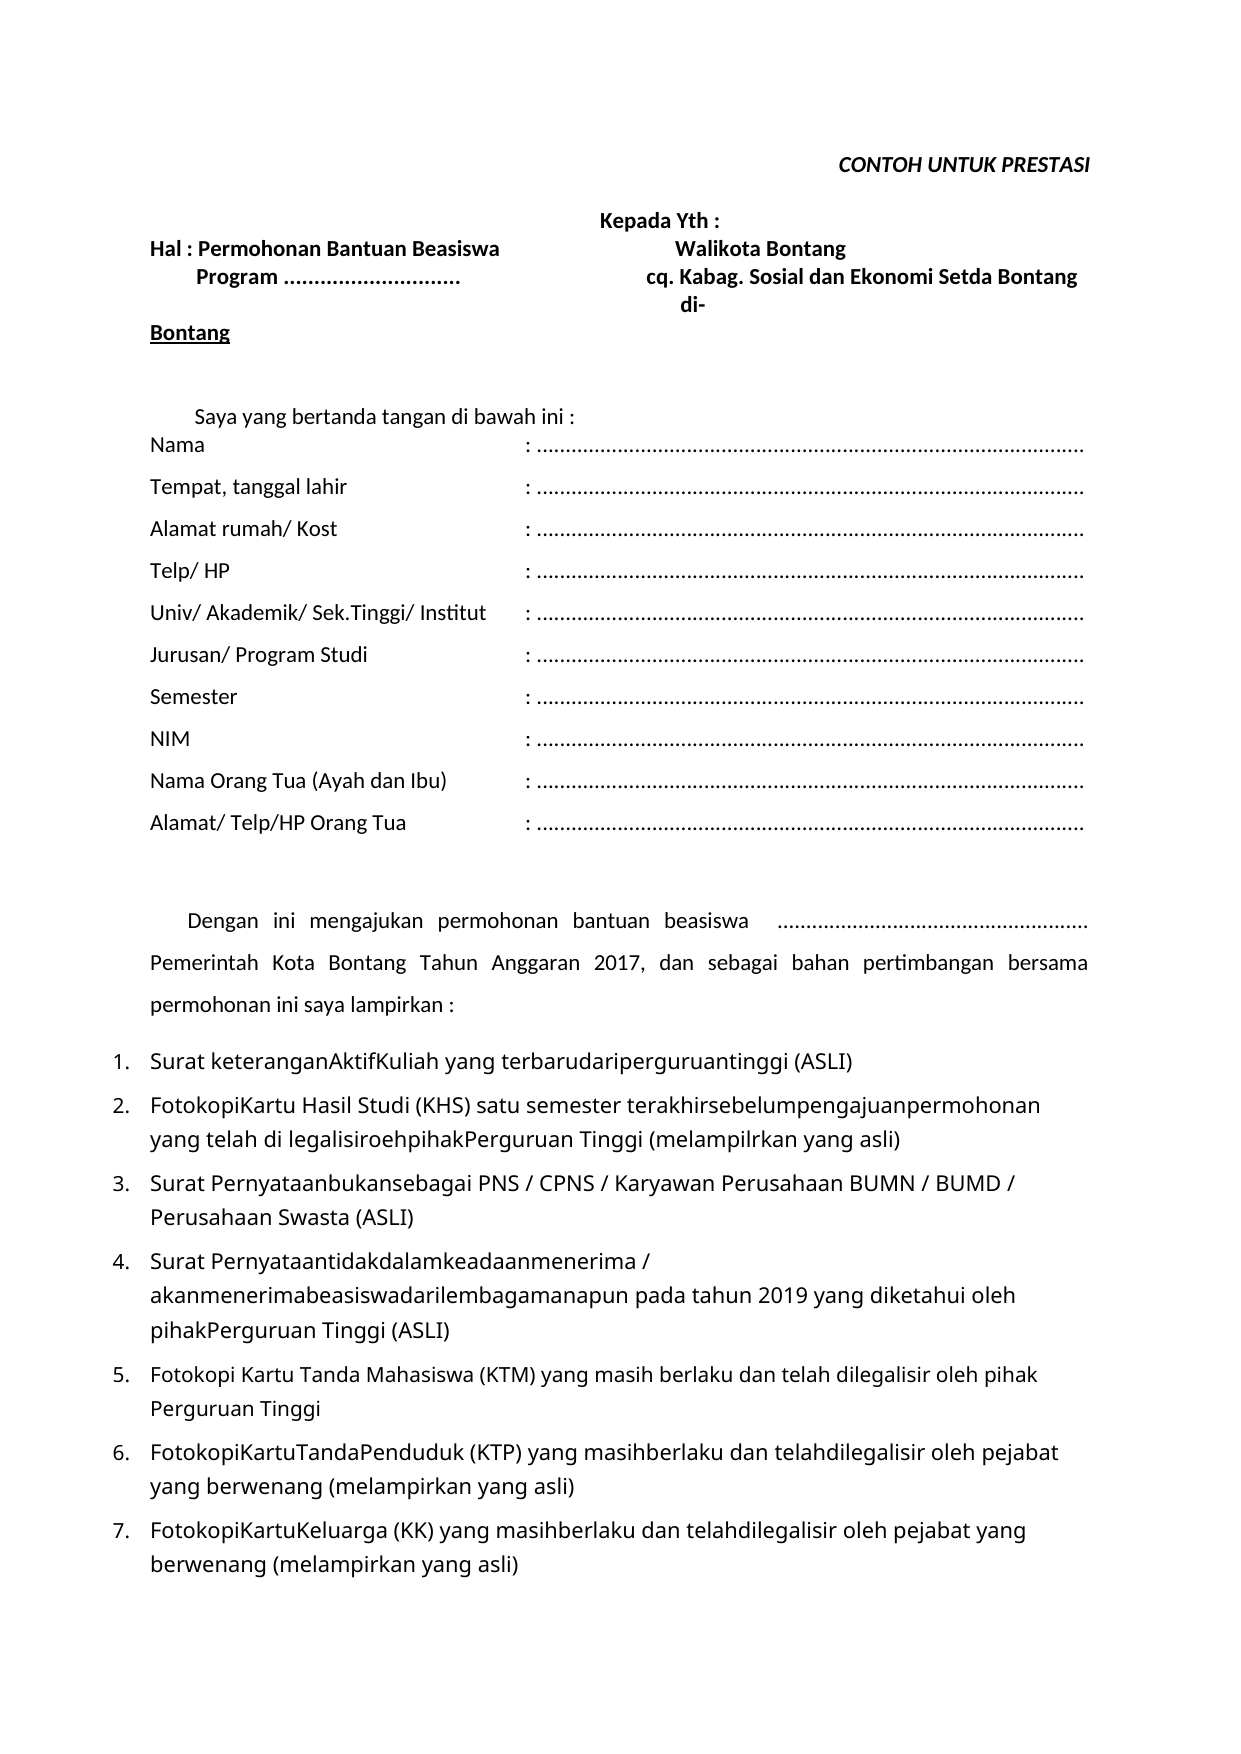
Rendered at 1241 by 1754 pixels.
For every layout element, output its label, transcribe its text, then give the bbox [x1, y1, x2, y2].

text Kepada Yth : [150, 206, 1090, 234]
text Hal : Permohonan Bantuan Beasiswa Walikota Bontang [150, 234, 1090, 262]
text NIM : ............................................................................................... [150, 724, 1090, 752]
list FotokopiKartu Hasil Studi (KHS) satu semester terakhirsebelumpengajuanpermohonan yang telah di legalisiroehpihakPerguruan Tinggi (melampilrkan yang asli) [112, 1085, 1090, 1154]
list FotokopiKartuKeluarga (KK) yang masihberlaku dan telahdilegalisir oleh pejabat yang berwenang (melampirkan yang asli) [112, 1510, 1090, 1579]
list Fotokopi Kartu Tanda Mahasiswa (KTM) yang masih berlaku dan telah dilegalisir oleh pihak Perguruan Tinggi [112, 1354, 1090, 1423]
text Telp/ HP : ............................................................................................... [150, 556, 1090, 584]
text Program ............................. cq. Kabag. Sosial dan Ekonomi Setda Bontang [150, 262, 1090, 290]
text di- [150, 290, 1090, 318]
text Tempat, tanggal lahir : ............................................................................................... [150, 472, 1090, 500]
list Surat Pernyataantidakdalamkeadaanmenerima / akanmenerimabeasiswadarilembagamanapun pada tahun 2019 yang diketahui oleh pihakPerguruan Tinggi (ASLI) [112, 1241, 1090, 1344]
text Dengan ini mengajukan permohonan bantuan beasiswa ...................................................... Pemerintah Kota Bontang Tahun Anggaran 2017, dan sebagai bahan pertimbangan bersama permohonan ini saya lampirkan : [150, 906, 1090, 1018]
text Nama : ............................................................................................... [150, 430, 1090, 458]
text Saya yang bertanda tangan di bawah ini : [150, 402, 1090, 430]
text Semester : ............................................................................................... [150, 682, 1090, 710]
text Bontang [150, 318, 1090, 346]
list FotokopiKartuTandaPenduduk (KTP) yang masihberlaku dan telahdilegalisir oleh pejabat yang berwenang (melampirkan yang asli) [112, 1432, 1090, 1501]
text CONTOH UNTUK PRESTASI [150, 150, 1090, 178]
list Surat keteranganAktifKuliah yang terbarudariperguruantinggi (ASLI) [112, 1041, 1090, 1076]
text Univ/ Akademik/ Sek.Tinggi/ Institut : ............................................................................................... [150, 598, 1090, 626]
list Surat Pernyataanbukansebagai PNS / CPNS / Karyawan Perusahaan BUMN / BUMD / Perusahaan Swasta (ASLI) [112, 1163, 1090, 1232]
text Nama Orang Tua (Ayah dan Ibu) : ............................................................................................... [150, 766, 1090, 794]
text Alamat/ Telp/HP Orang Tua : ............................................................................................... [150, 808, 1090, 836]
text Alamat rumah/ Kost : ............................................................................................... [150, 514, 1090, 542]
text Jurusan/ Program Studi : ............................................................................................... [150, 640, 1090, 668]
